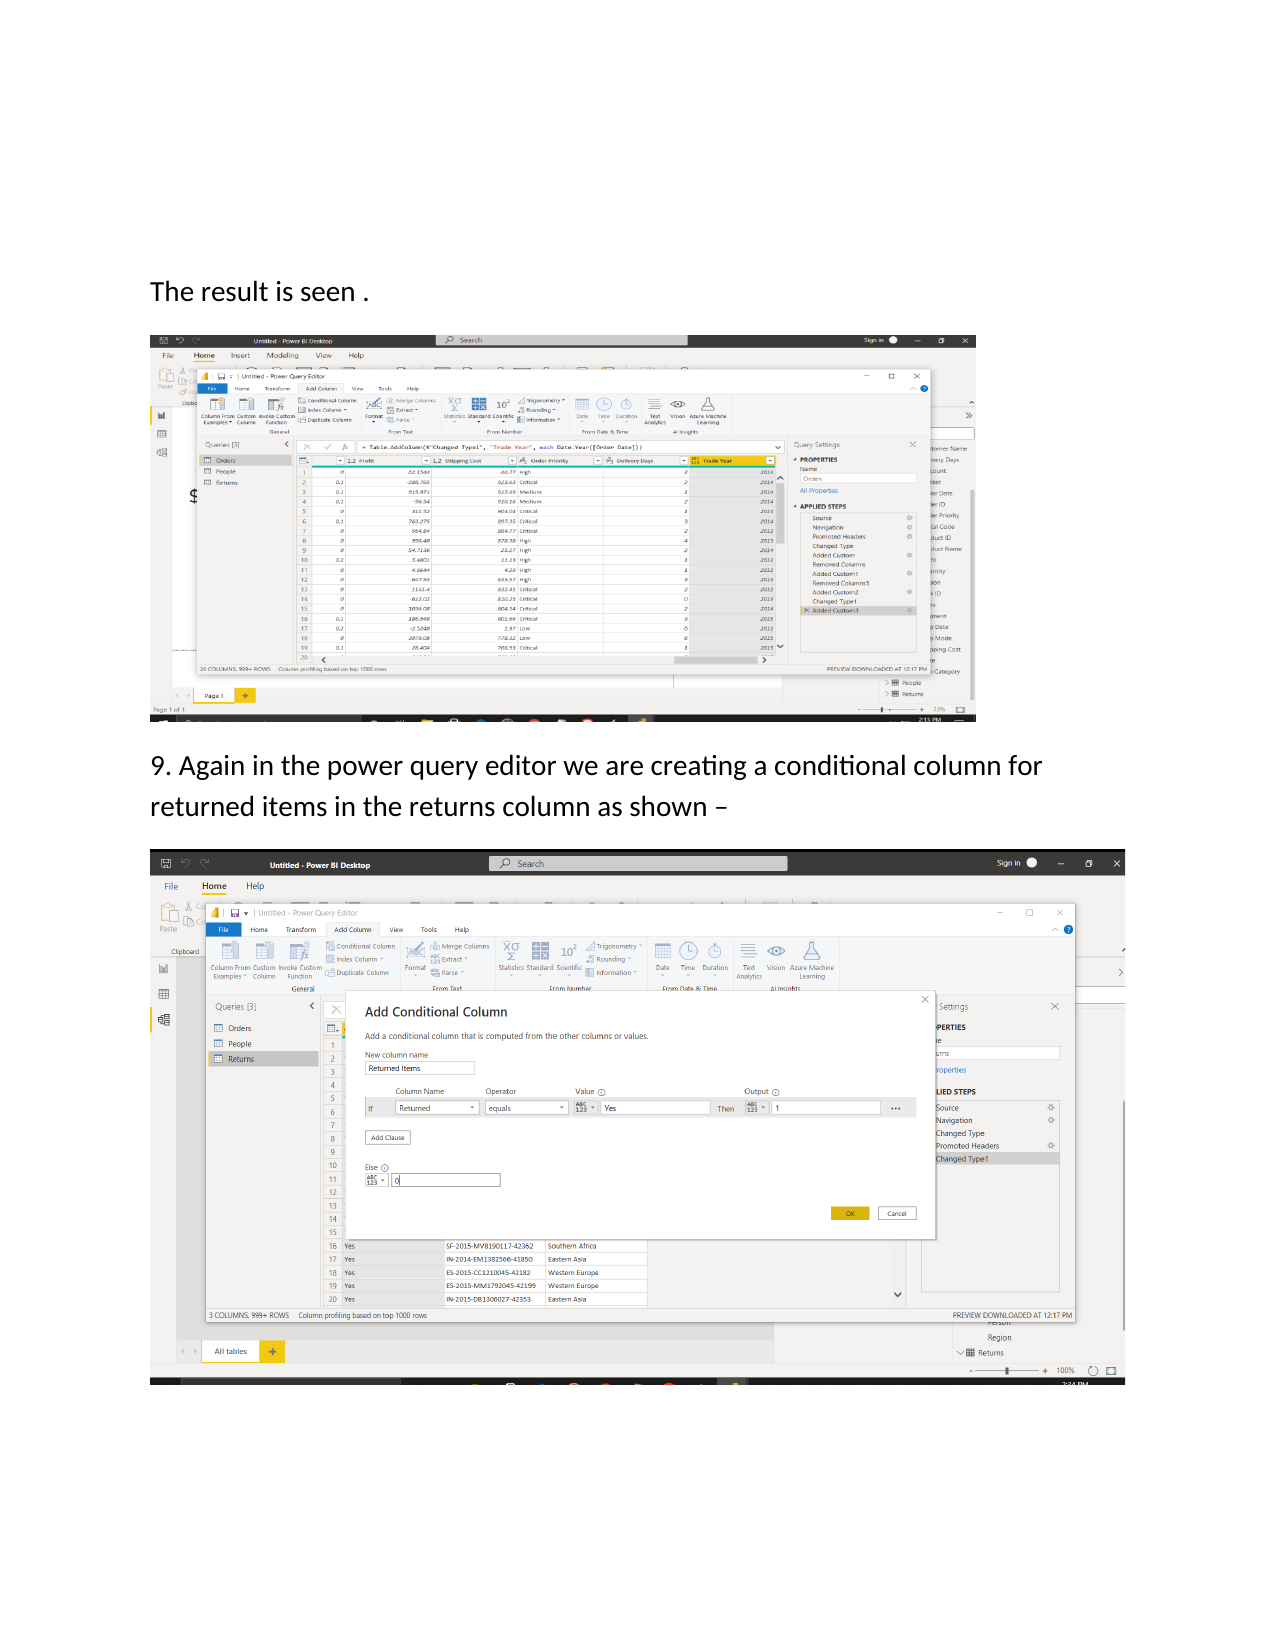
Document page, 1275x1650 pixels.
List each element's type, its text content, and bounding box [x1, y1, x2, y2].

text 9. Again in the power query editor we are creating a conditional column for returned items in the returns column as shown – [150, 747, 1125, 824]
picture [150, 849, 1125, 1385]
picture [150, 335, 976, 722]
text The result is seen . [150, 273, 1125, 309]
